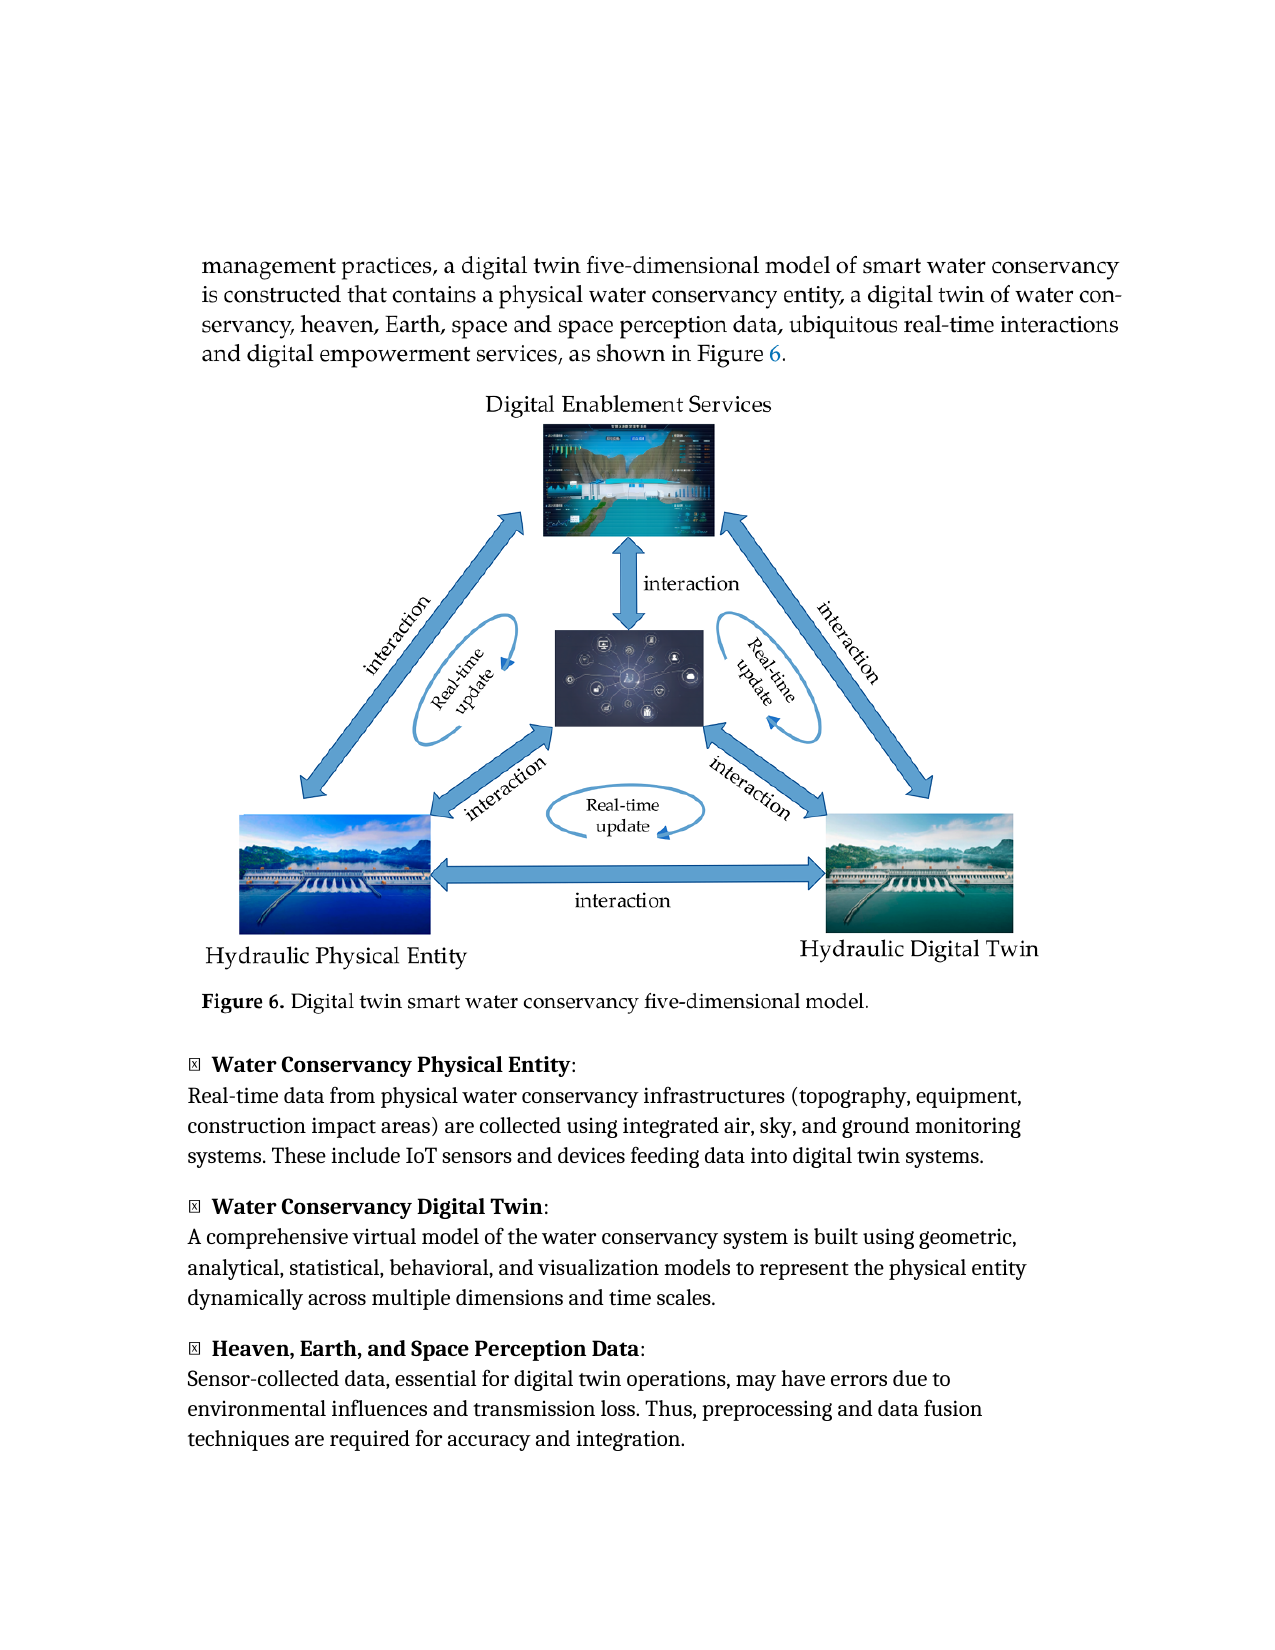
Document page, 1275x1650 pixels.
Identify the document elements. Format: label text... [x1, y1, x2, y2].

picture [187, 252, 1128, 1028]
text  Water Conservancy Digital Twin: A comprehensive virtual model of the water conservancy system is built using geometric, analytical, statistical, behavioral, and visualization models to represent the physical entity dynamically across multiple dimensions and time scales. [187, 1194, 1087, 1311]
text  Heaven, Earth, and Space Perception Data: Sensor-collected data, essential for digital twin operations, may have errors due to environmental influences and transmission loss. Thus, preprocessing and data fusion techniques are required for accuracy and integration. [187, 1336, 1087, 1452]
text  Water Conservancy Physical Entity: Real-time data from physical water conservancy infrastructures (topography, equipment, construction impact areas) are collected using integrated air, sky, and ground monitoring systems. These include IoT sensors and devices feeding data into digital twin systems. [187, 1052, 1087, 1169]
